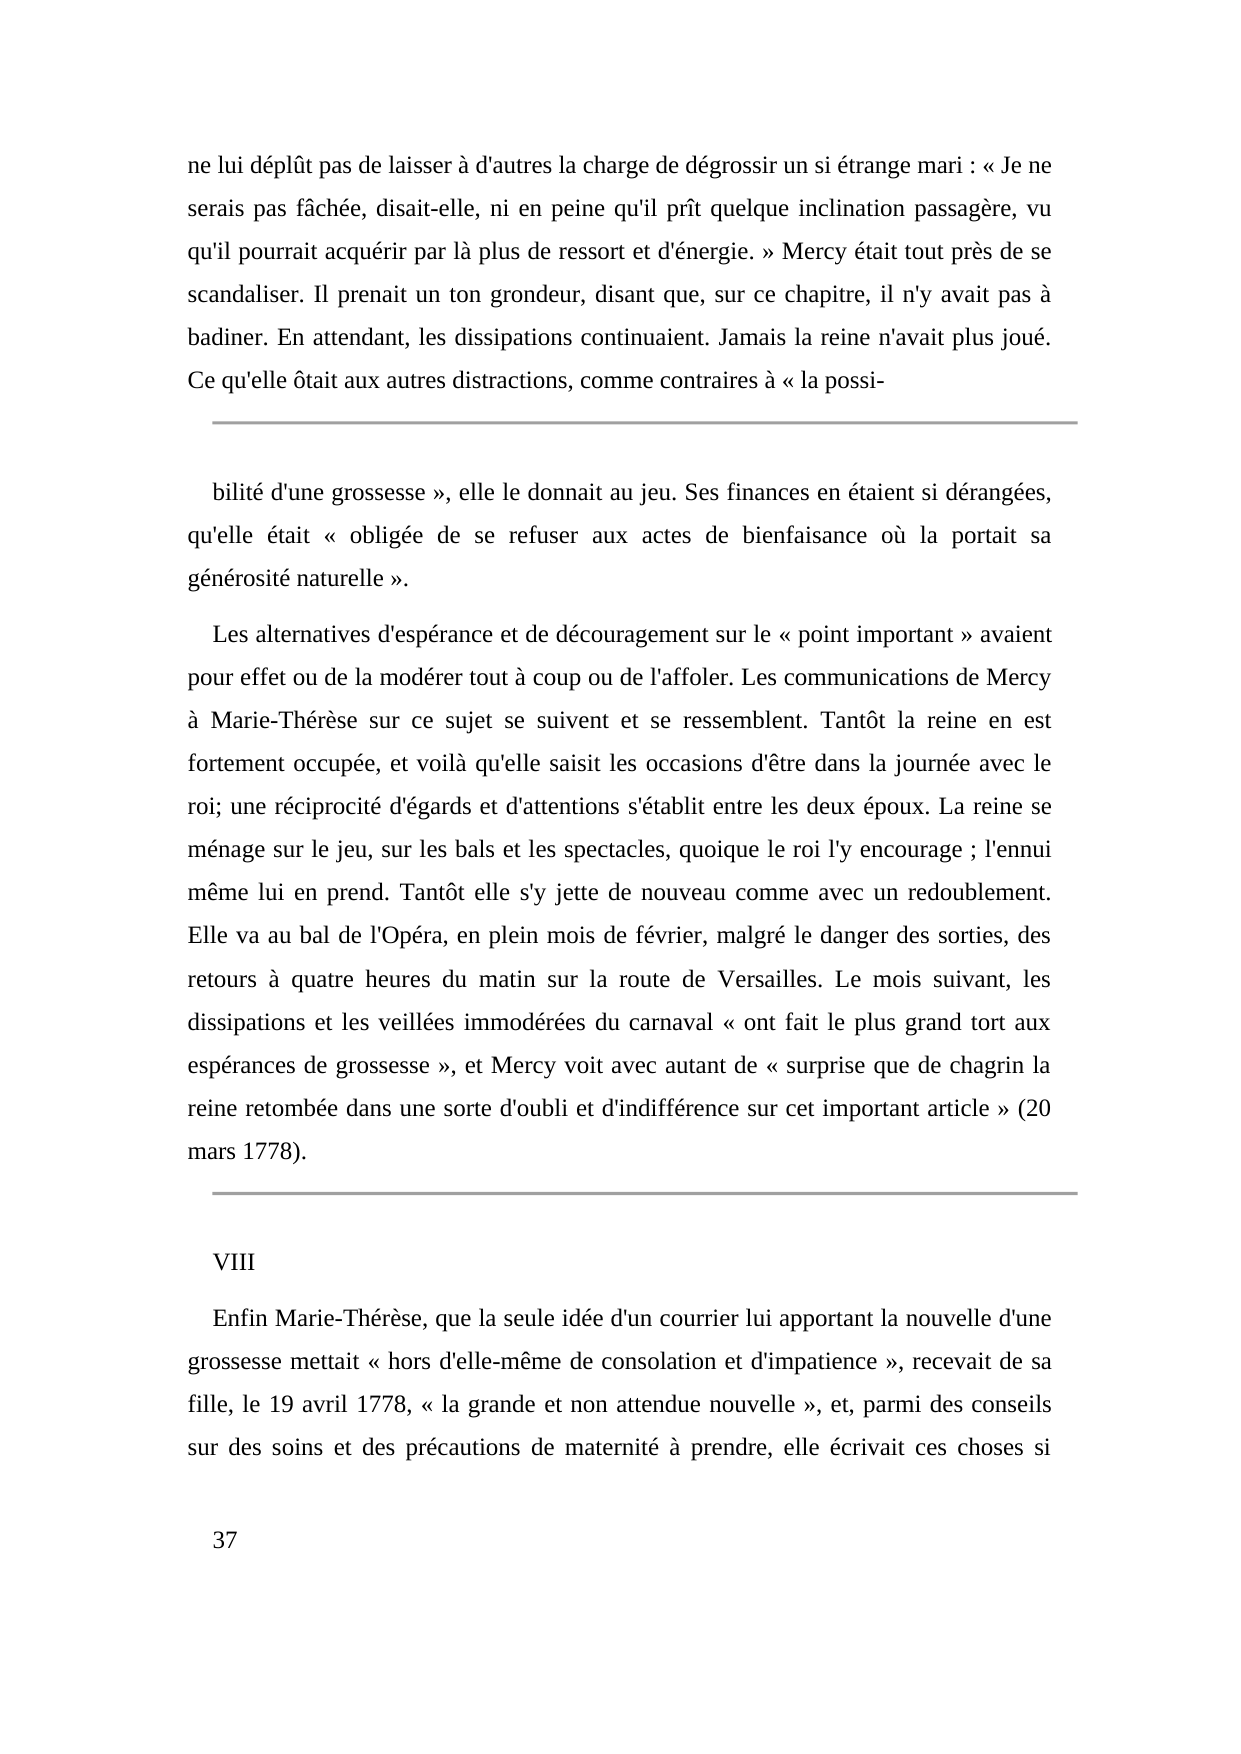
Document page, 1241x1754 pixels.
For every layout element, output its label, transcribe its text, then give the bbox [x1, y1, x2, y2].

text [187, 150, 1053, 394]
text VIII [187, 1247, 1053, 1276]
text Les alternatives d'espérance et de découragement sur le « point important » avaient pour effet ou de la modérer tout à coup ou de l'affoler. Les communications de Mercy à Marie-Thérèse sur ce sujet se suivent et se ressemblent. Tantôt la reine en est fortement occupée, et voilà qu'elle saisit les occasions d'être dans la journée avec le roi; une réciprocité d'égards et d'attentions s'établit entre les deux époux. La reine se ménage sur le jeu, sur les bals et les spectacles, quoique le roi l'y encourage ; l'ennui même lui en prend. Tantôt elle s'y jette de nouveau comme avec un redoublement. Elle va au bal de l'Opéra, en plein mois de février, malgré le danger des sorties, des retours à quatre heures du matin sur la route de Versailles. Le mois suivant, les dissipations et les veillées immodérées du carnaval « ont fait le plus grand tort aux espérances de grossesse », et Mercy voit avec autant de « surprise que de chagrin la reine retombée dans une sorte d'oubli et d'indifférence sur cet important article » (20 mars 1778). [187, 619, 1053, 1165]
text bilité d'une grossesse », elle le donnait au jeu. Ses finances en étaient si dérangées, qu'elle était « obligée de se refuser aux actes de bienfaisance où la portait sa générosité naturelle ». [187, 477, 1053, 592]
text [187, 1303, 1053, 1461]
